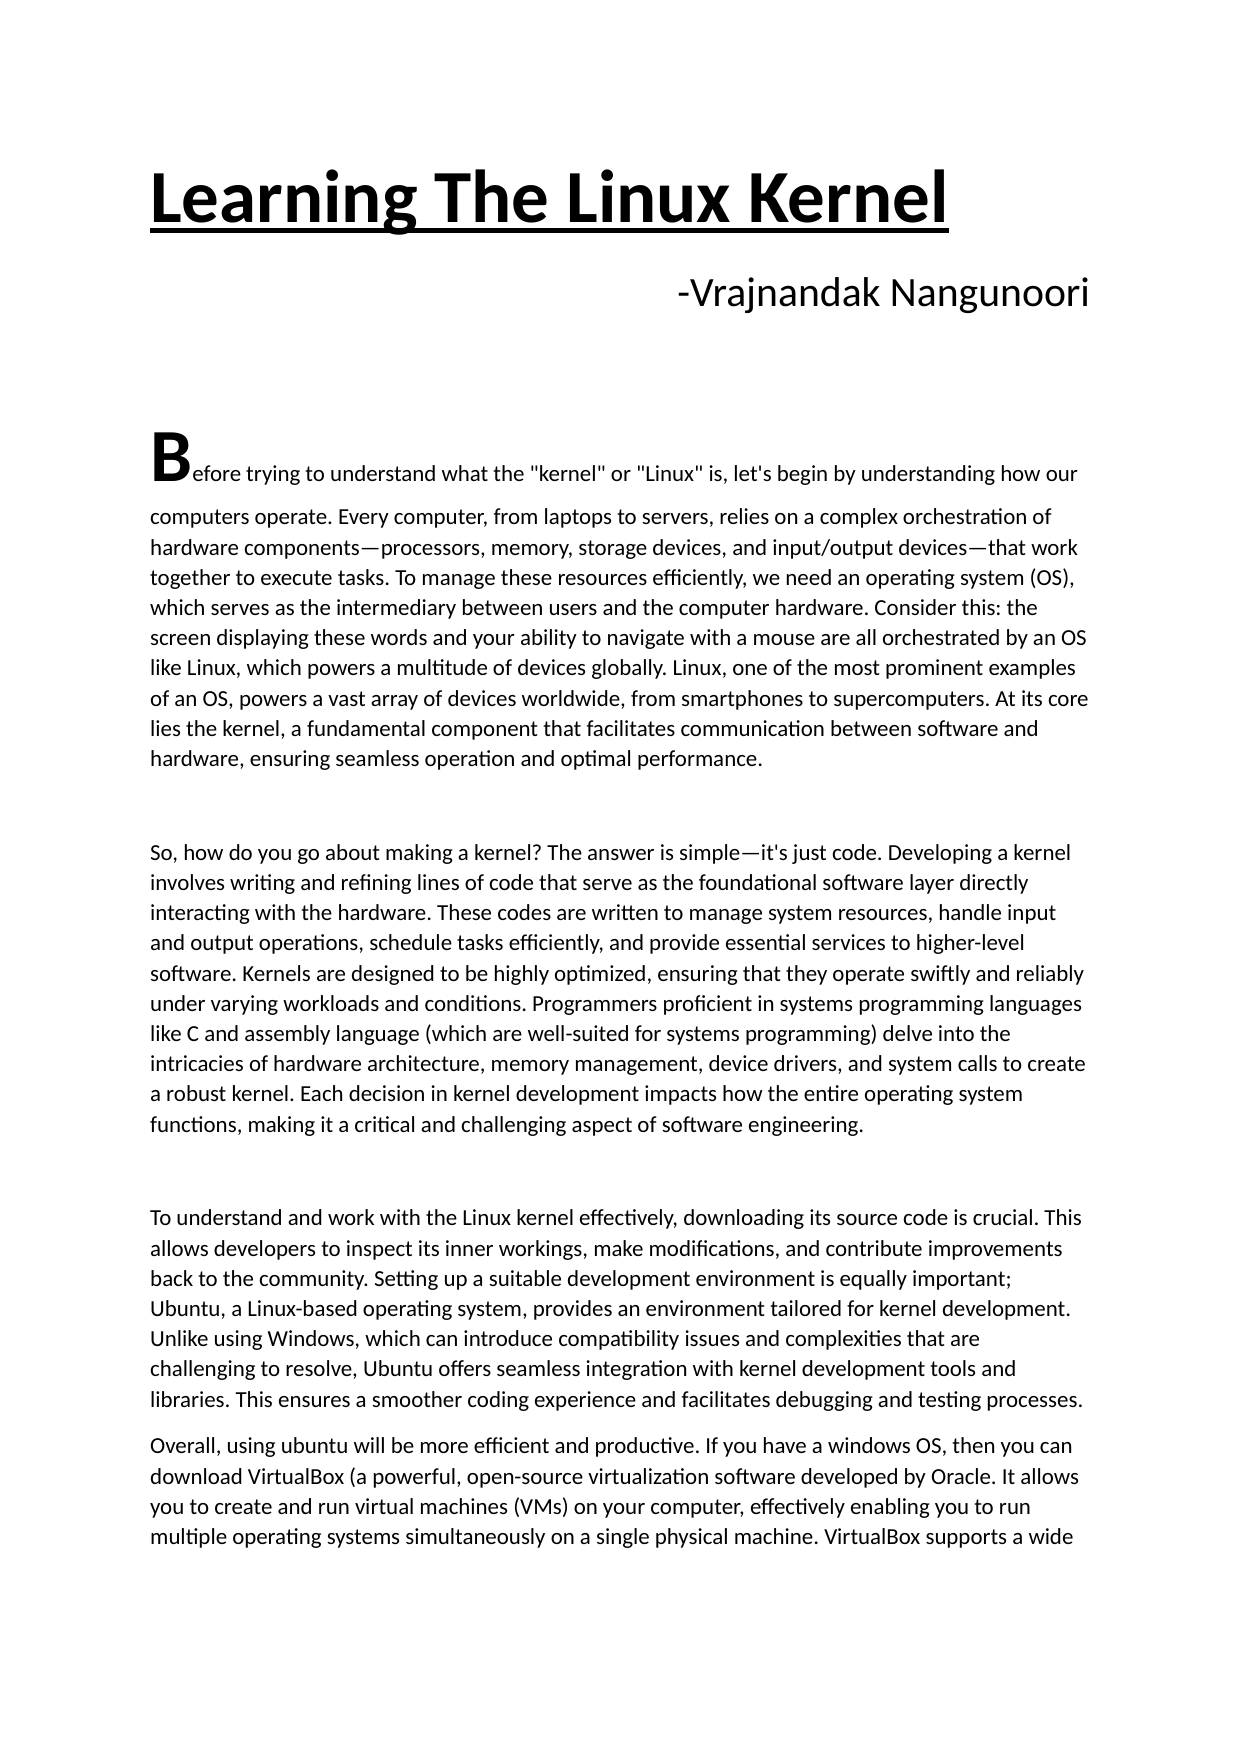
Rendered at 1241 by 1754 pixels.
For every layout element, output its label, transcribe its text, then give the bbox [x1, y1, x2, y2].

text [150, 1432, 1090, 1550]
text To understand and work with the Linux kernel effectively, downloading its source code is crucial. This allows developers to inspect its inner workings, make modifications, and contribute improvements back to the community. Setting up a suitable development environment is equally important; Ubuntu, a Linux-based operating system, provides an environment tailored for kernel development. Unlike using Windows, which can introduce compatibility issues and complexities that are challenging to resolve, Ubuntu offers seamless integration with kernel development tools and libraries. This ensures a smoother coding experience and facilitates debugging and testing processes. [150, 1203, 1090, 1413]
text So, how do you go about making a kernel? The answer is simple—it's just code. Developing a kernel involves writing and refining lines of code that serve as the foundational software layer directly interacting with the hardware. These codes are written to manage system resources, handle input and output operations, schedule tasks efficiently, and provide essential services to higher-level software. Kernels are designed to be highly optimized, ensuring that they operate swiftly and reliably under varying workloads and conditions. Programmers proficient in systems programming languages like C and assembly language (which are well-suited for systems programming) delve into the intricacies of hardware architecture, memory management, device drivers, and system calls to create a robust kernel. Each decision in kernel development impacts how the entire operating system functions, making it a critical and challenging aspect of software engineering. [150, 838, 1090, 1138]
text Learning The Linux Kernel [150, 150, 1090, 242]
text -Vrajnandak Nangunoori [150, 266, 1090, 316]
text Before trying to understand what the "kernel" or "Linux" is, let's begin by understanding how our computers operate. Every computer, from laptops to servers, relies on a complex orchestration of hardware components—processors, memory, storage devices, and input/output devices—that work together to execute tasks. To manage these resources efficiently, we need an operating system (OS), which serves as the intermediary between users and the computer hardware. Consider this: the screen displaying these words and your ability to navigate with a mouse are all orchestrated by an OS like Linux, which powers a multitude of devices globally. Linux, one of the most prominent examples of an OS, powers a vast array of devices worldwide, from smartphones to supercomputers. At its core lies the kernel, a fundamental component that facilitates communication between software and hardware, ensuring seamless operation and optimal performance. [150, 409, 1090, 772]
